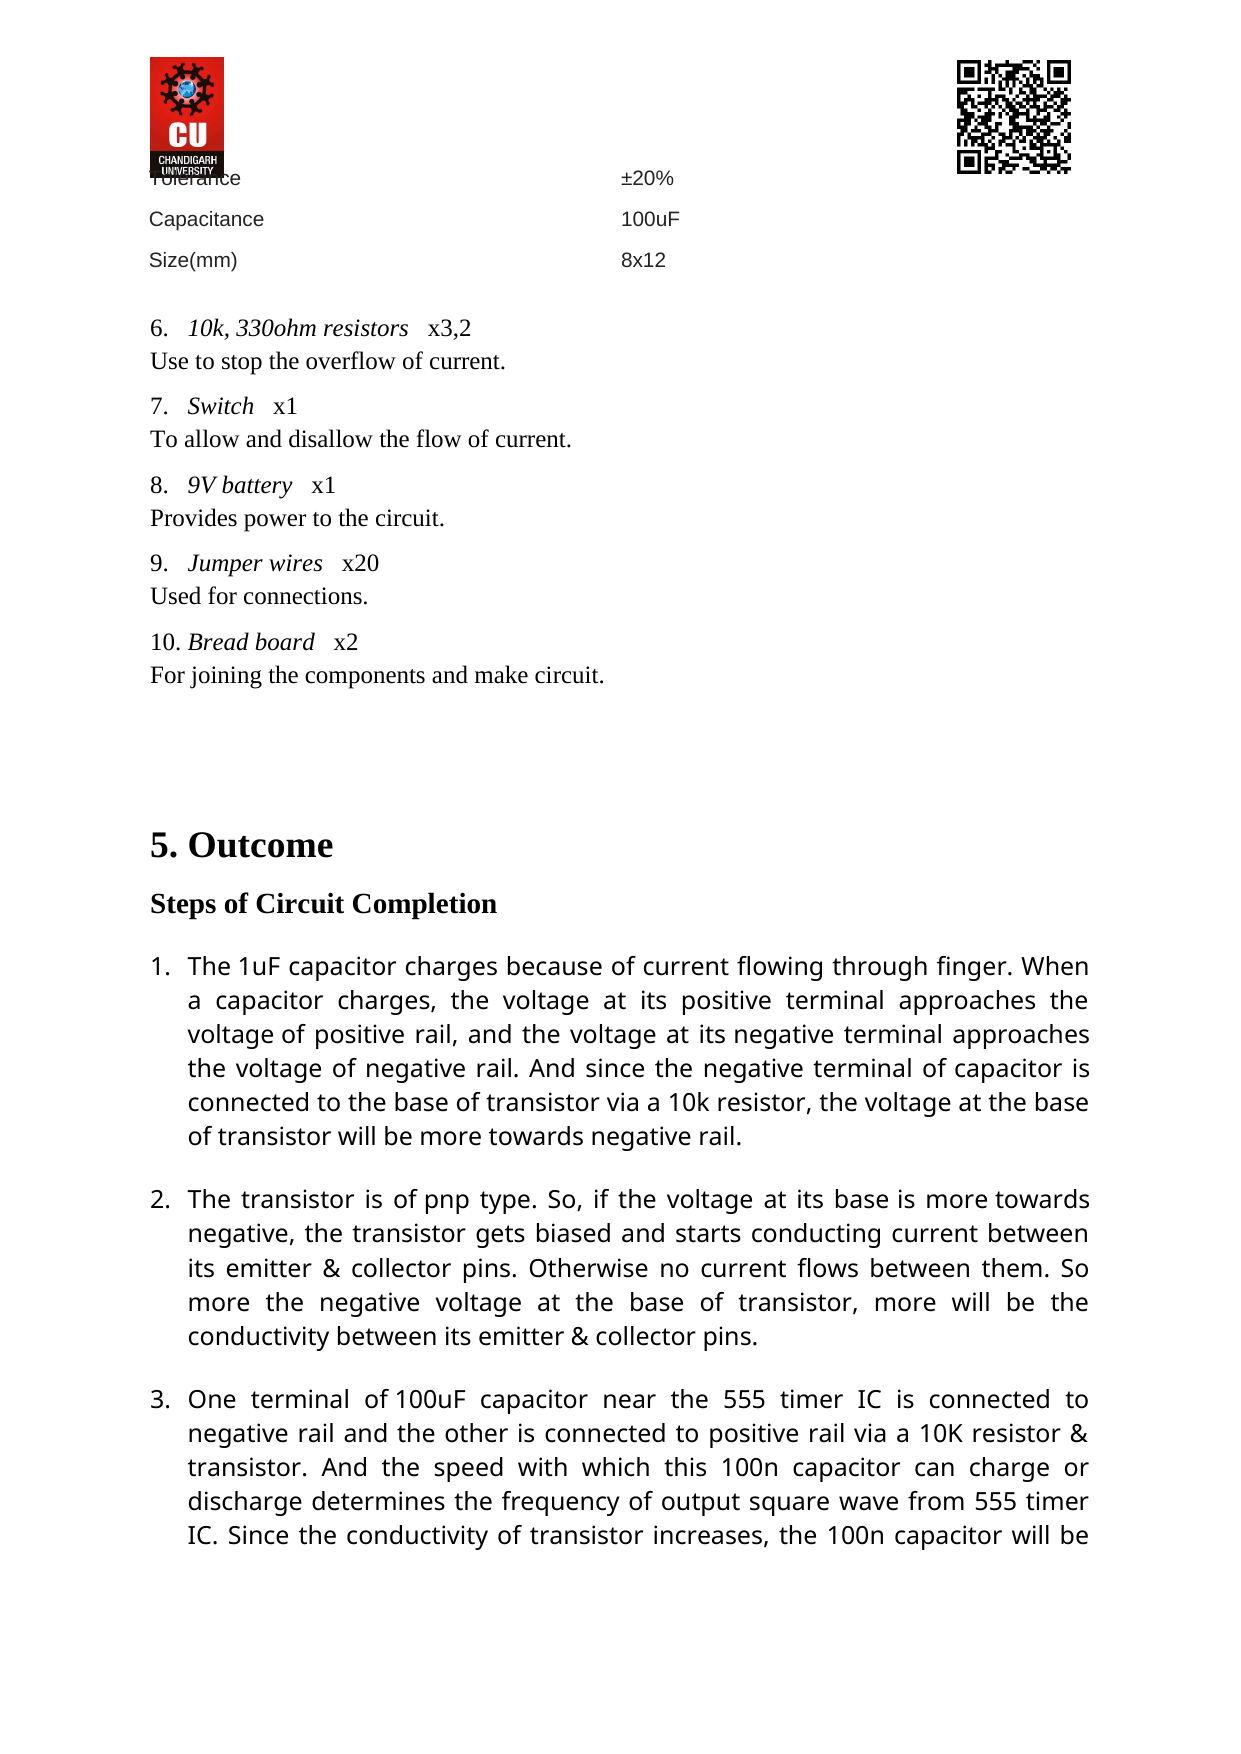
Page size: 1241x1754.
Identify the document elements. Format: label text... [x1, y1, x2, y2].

list Bread board x2 [150, 627, 1090, 656]
table_cell 8x12 [605, 239, 1089, 280]
picture [150, 57, 224, 158]
list 10k, 330ohm resistors x3,2 [150, 313, 1090, 342]
text Use to stop the overflow of current. [150, 346, 1090, 374]
table_cell Tolerance [149, 158, 605, 198]
table_cell ±20% [605, 158, 1089, 198]
table_cell Size(mm) [149, 239, 605, 280]
subtitle Steps of Circuit Completion [150, 886, 1090, 919]
text 5. Outcome [150, 823, 1090, 866]
text Provides power to the circuit. [150, 503, 1090, 532]
list Switch x1 [150, 391, 1090, 420]
table_cell 100uF [605, 199, 1089, 239]
list Jumper wires x20 [150, 548, 1090, 577]
list 9V battery x1 [150, 470, 1090, 499]
text For joining the components and make circuit. [150, 660, 1090, 689]
list The transistor is of pnp type. So, if the voltage at its base is more towards negative, the transistor gets biased and starts conducting current between its emitter & collector pins. Otherwise no current flows between them. So more the negative voltage at the base of transistor, more will be the conductivity between its emitter & collector pins. [150, 1182, 1090, 1352]
table_cell Capacitance [149, 199, 605, 239]
text To allow and disallow the flow of current. [150, 424, 1090, 453]
list The 1uF capacitor charges because of current flowing through finger. When a capacitor charges, the voltage at its positive terminal approaches the voltage of positive rail, and the voltage at its negative terminal approaches the voltage of negative rail. And since the negative terminal of capacitor is connected to the base of transistor via a 10k resistor, the voltage at the base of transistor will be more towards negative rail. [150, 948, 1090, 1153]
text Used for connections. [150, 581, 1090, 610]
picture [940, 43, 1088, 158]
